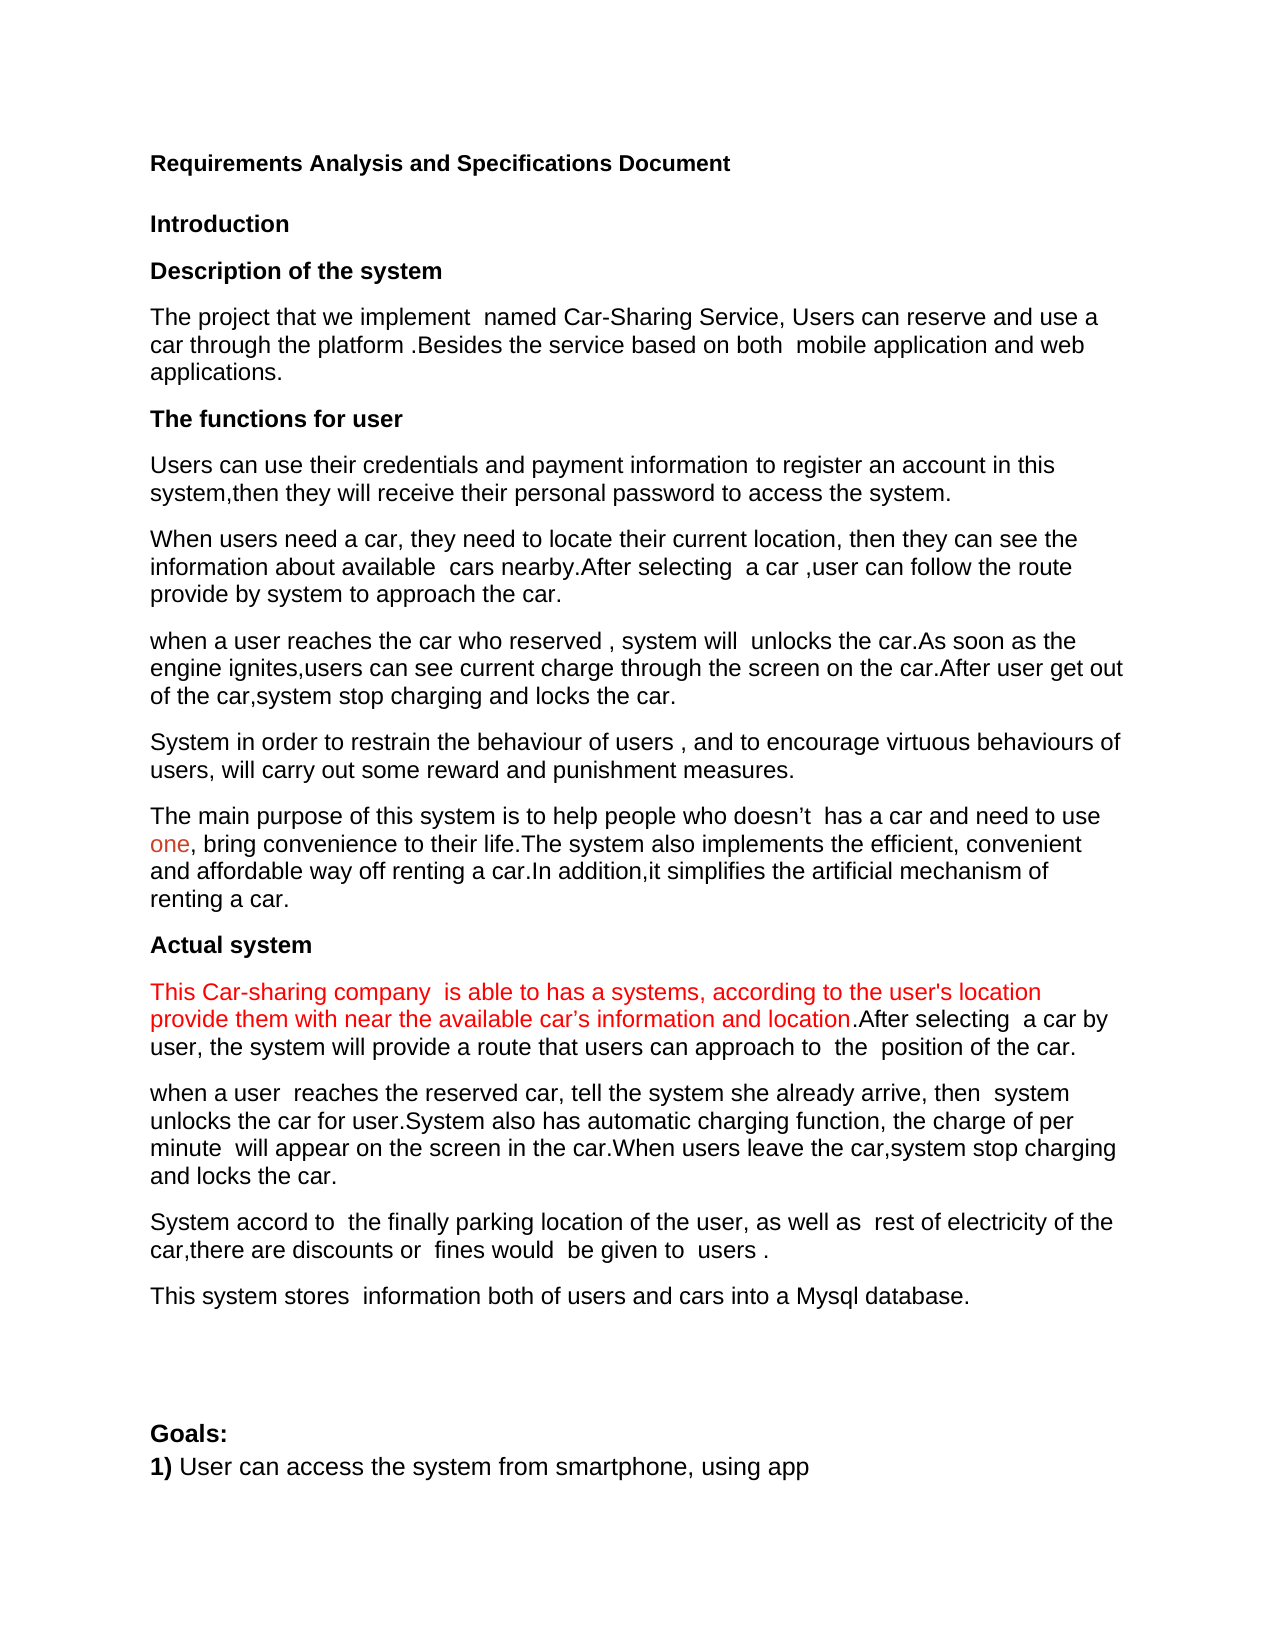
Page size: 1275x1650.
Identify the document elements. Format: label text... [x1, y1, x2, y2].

text This system stores information both of users and cars into a Mysql database. [150, 1282, 1125, 1310]
text Actual system [150, 931, 1125, 959]
text Goals: [150, 1419, 1125, 1448]
text Description of the system [150, 257, 1125, 284]
text Users can use their credentials and payment information to register an account in this system,then they will receive their personal password to access the system. [150, 451, 1125, 506]
text when a user reaches the car who reserved , system will unlocks the car.As soon as the engine ignites,users can see current charge through the screen on the car.After user get out of the car,system stop charging and locks the car. [150, 627, 1125, 709]
text The functions for user [150, 405, 1125, 432]
text 1) User can access the system from smartphone, using app [150, 1452, 1125, 1481]
text System in order to restrain the behaviour of users , and to encourage virtuous behaviours of users, will carry out some reward and punishment measures. [150, 728, 1125, 783]
text The project that we implement named Car-Sharing Service, Users can reserve and use a car through the platform .Besides the service based on both mobile application and web applications. [150, 303, 1125, 386]
text When users need a car, they need to locate their current location, then they can see the information about available cars nearby.After selecting a car ,user can follow the route provide by system to approach the car. [150, 525, 1125, 608]
text System accord to the finally parking location of the user, as well as rest of electricity of the car,there are discounts or fines would be given to users . [150, 1208, 1125, 1263]
text The main purpose of this system is to help people who doesn’t has a car and need to use one, bring convenience to their life.The system also implements the efficient, convenient and affordable way off renting a car.In addition,it simplifies the artificial mechanism of renting a car. [150, 802, 1125, 912]
text when a user reaches the reserved car, tell the system she already arrive, then system unlocks the car for user.System also has automatic charging function, the charge of per minute will appear on the screen in the car.When users leave the car,system stop charging and locks the car. [150, 1079, 1125, 1189]
text This Car-sharing company is able to has a systems, according to the user's location provide them with near the available car’s information and location.After selecting a car by user, the system will provide a route that users can approach to the position of the car. [150, 978, 1125, 1060]
text Introduction [150, 210, 1125, 238]
text Requirements Analysis and Specifications Document [150, 150, 1125, 176]
